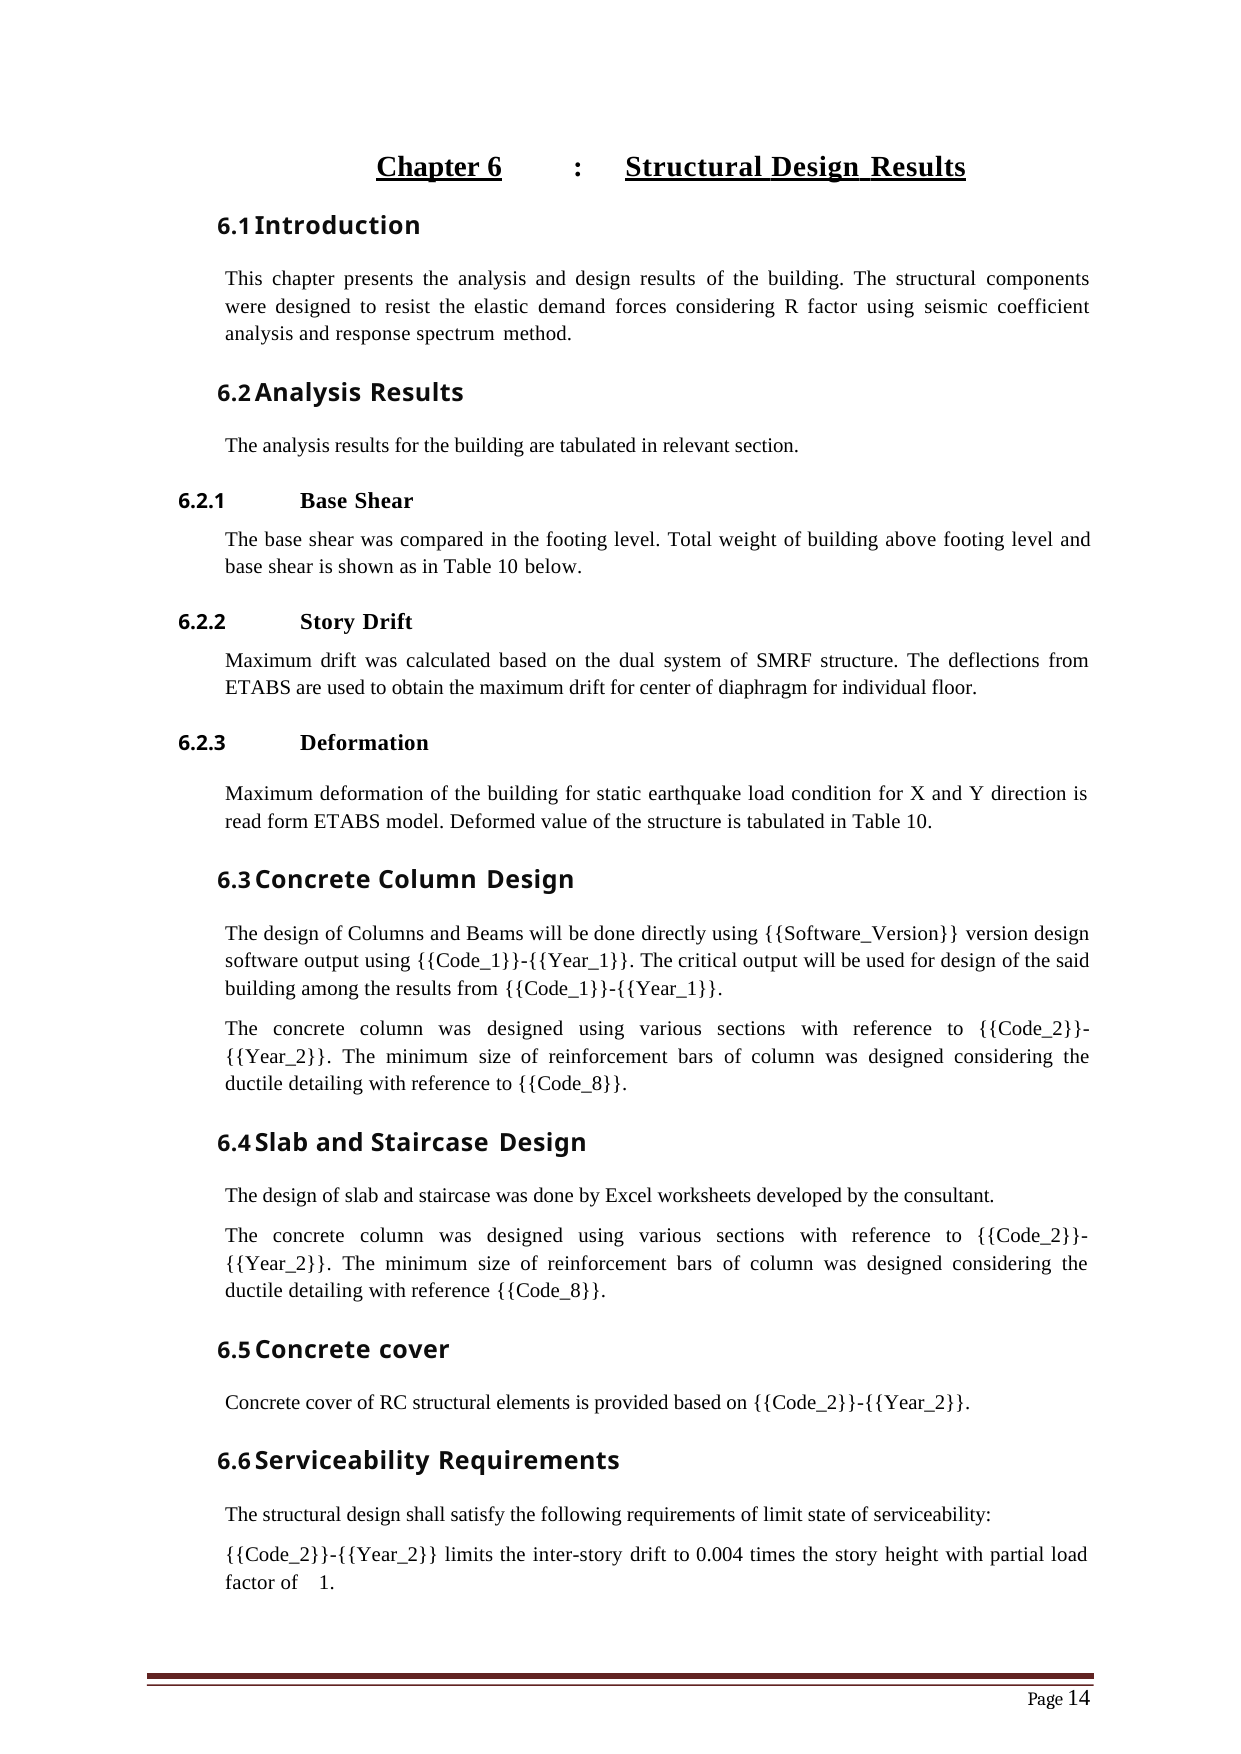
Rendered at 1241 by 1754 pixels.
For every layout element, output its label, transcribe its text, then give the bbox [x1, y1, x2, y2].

subtitle Base Shear [178, 486, 1171, 514]
subtitle Analysis Results [217, 374, 1171, 408]
subtitle Concrete Column Design [217, 862, 1171, 896]
subtitle Deformation [178, 728, 1171, 757]
subtitle Chapter 6 : Structural Design Results [171, 149, 1171, 182]
text Maximum drift was calculated based on the dual system of SMRF structure. The deflections from ETABS are used to obtain the maximum drift for center of diaphragm for individual floor. [225, 648, 1090, 699]
text Maximum deformation of the building for static earthquake load condition for X and Y direction is read form ETABS model. Deformed value of the structure is tabulated in Table 10. [225, 781, 1090, 833]
subtitle Serviceability Requirements [217, 1443, 1171, 1477]
text The design of Columns and Beams will be done directly using {{Software_Version}} version design software output using {{Code_1}}-{{Year_1}}. The critical output will be used for design of the said building among the results from {{Code_1}}-{{Year_1}}. [225, 921, 1090, 1000]
subtitle Introduction [217, 207, 1171, 241]
subtitle Story Drift [178, 607, 1171, 635]
text The structural design shall satisfy the following requirements of limit state of serviceability: [225, 1502, 1171, 1526]
text The concrete column was designed using various sections with reference to {{Code_2}}-{{Year_2}}. The minimum size of reinforcement bars of column was designed considering the ductile detailing with reference {{Code_8}}. [225, 1223, 1088, 1302]
text Concrete cover of RC structural elements is provided based on {{Code_2}}-{{Year_2}}. [225, 1390, 1171, 1414]
text The concrete column was designed using various sections with reference to {{Code_2}}-{{Year_2}}. The minimum size of reinforcement bars of column was designed considering the ductile detailing with reference to {{Code_8}}. [225, 1016, 1090, 1095]
subtitle Slab and Staircase Design [217, 1124, 1171, 1158]
text {{Code_2}}-{{Year_2}} limits the inter-story drift to 0.004 times the story height with partial load factor of 1. [225, 1542, 1088, 1594]
text This chapter presents the analysis and design results of the building. The structural components were designed to resist the elastic demand forces considering R factor using seismic coefficient analysis and response spectrum method. [225, 266, 1089, 345]
text The base shear was compared in the footing level. Total weight of building above footing level and base shear is shown as in Table 10 below. [225, 526, 1091, 578]
text The design of slab and staircase was done by Excel worksheets developed by the consultant. [225, 1183, 1171, 1207]
text The analysis results for the building are tabulated in relevant section. [225, 433, 1171, 457]
subtitle Concrete cover [217, 1331, 1171, 1365]
